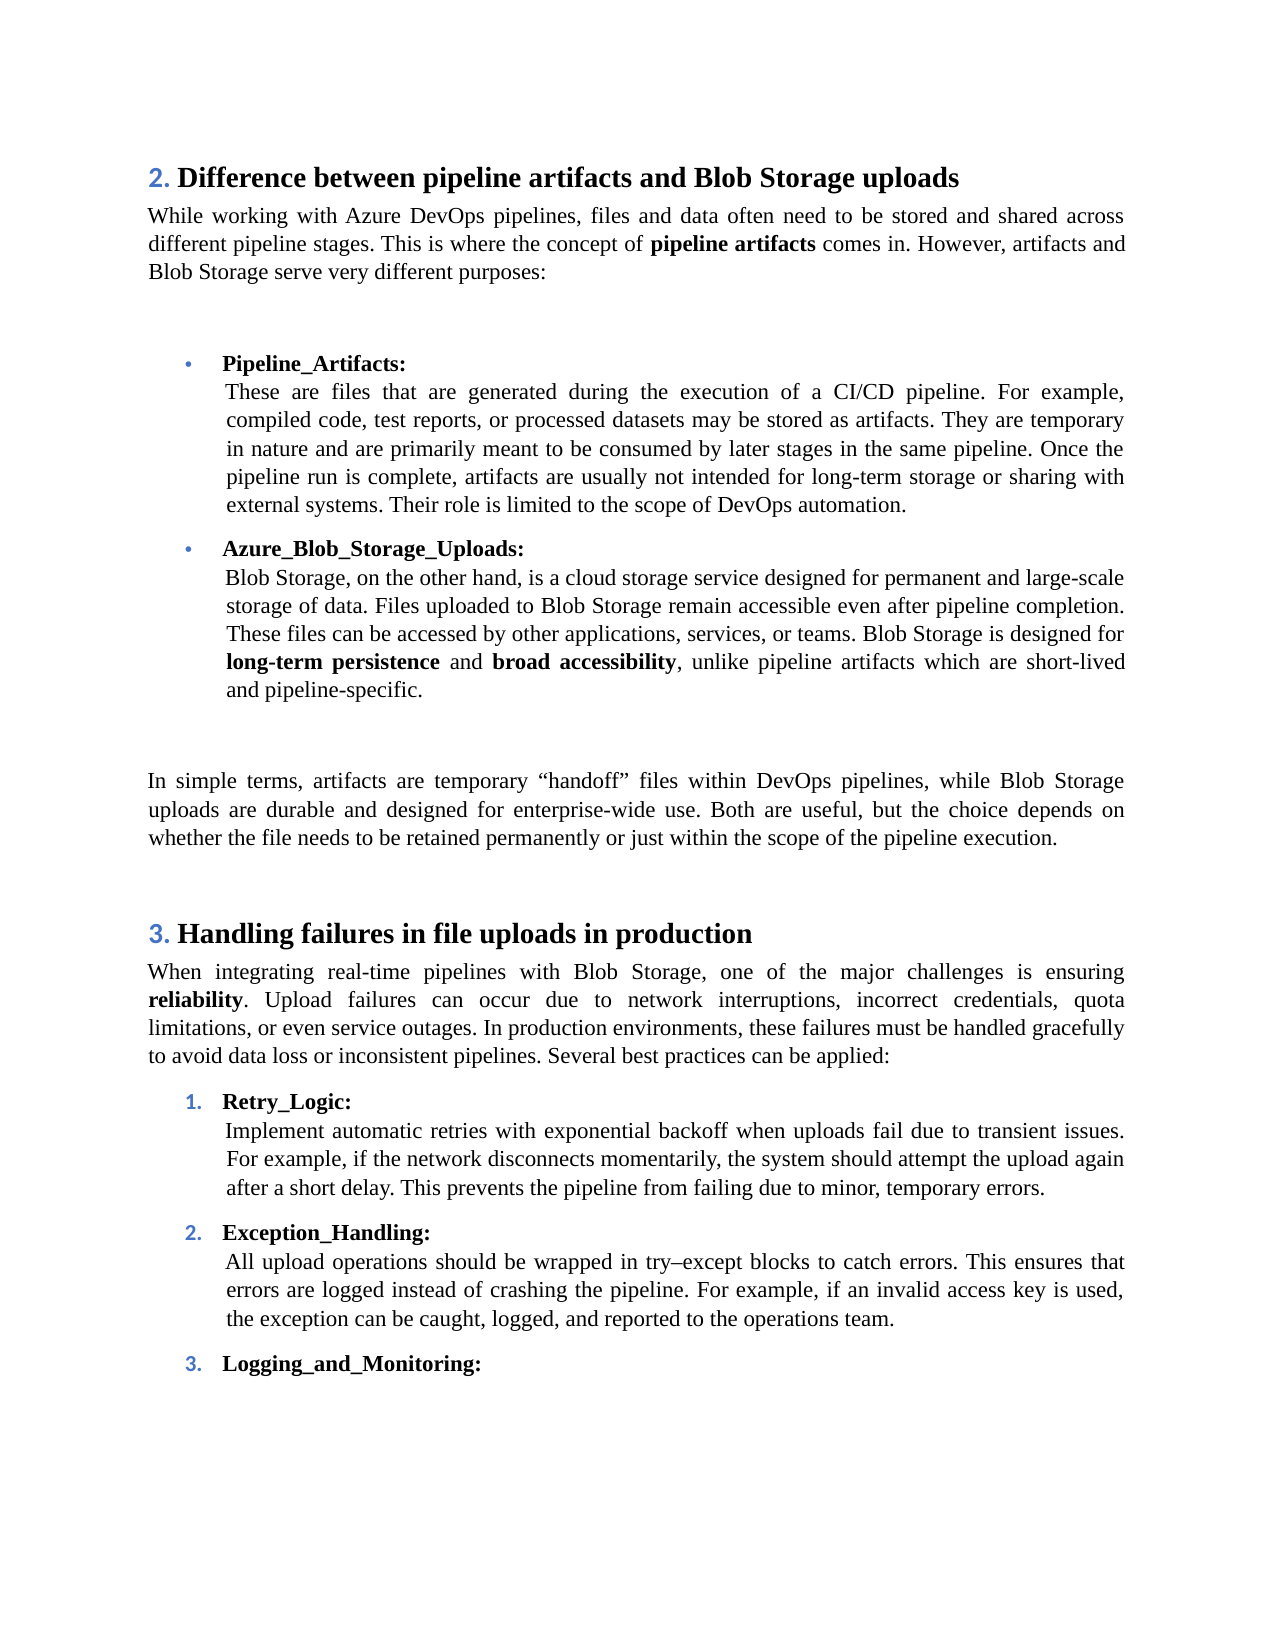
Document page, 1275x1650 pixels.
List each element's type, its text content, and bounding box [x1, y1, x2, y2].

subtitle Difference between pipeline artifacts and Blob Storage uploads [148, 159, 1126, 195]
text Blob Storage, on the other hand, is a cloud storage service designed for permanent and large-scale storage of data. Files uploaded to Blob Storage remain accessible even after pipeline completion. These files can be accessed by other applications, services, or teams. Blob Storage is designed for long-term persistence and broad accessibility, unlike pipeline artifacts which are short-lived and pipeline-specific. [225, 564, 1126, 703]
list Exception_Handling: [184, 1218, 1126, 1246]
text While working with Azure DevOps pipelines, files and data often need to be stored and shared across different pipeline stages. This is where the concept of pipeline artifacts comes in. However, artifacts and Blob Storage serve very different purposes: [147, 202, 1126, 285]
text These are files that are generated during the execution of a CI/CD pipeline. For example, compiled code, test reports, or processed datasets may be stored as artifacts. They are temporary in nature and are primarily meant to be consumed by later stages in the same pipeline. Once the pipeline run is complete, artifacts are usually not intended for long-term storage or sharing with external systems. Their role is limited to the scope of DevOps automation. [225, 378, 1126, 517]
list Logging_and_Monitoring: [184, 1349, 1126, 1377]
text Implement automatic retries with exponential backoff when uploads fail due to transient issues. For example, if the network disconnects momentarily, the system should attempt the upload again after a short delay. This prevents the pipeline from failing due to minor, temporary errors. [225, 1117, 1126, 1200]
list Retry_Logic: [184, 1087, 1126, 1115]
text In simple terms, artifacts are temporary “handoff” files within DevOps pipelines, while Blob Storage uploads are durable and designed for enterprise-wide use. Both are useful, but the choice depends on whether the file needs to be retained permanently or just within the scope of the pipeline execution. [147, 768, 1126, 850]
list Azure_Blob_Storage_Uploads: [184, 535, 1126, 562]
text All upload operations should be wrapped in try–except blocks to catch errors. This ensures that errors are logged instead of crashing the pipeline. For example, if an invalid access key is used, the exception can be caught, logged, and reported to the operations team. [225, 1248, 1126, 1331]
list Pipeline_Artifacts: [184, 350, 1126, 376]
subtitle Handling failures in file uploads in production [148, 915, 1126, 951]
text When integrating real-time pipelines with Blob Storage, one of the major challenges is ensuring reliability. Upload failures can occur due to network interruptions, incorrect credentials, quota limitations, or even service outages. In production environments, these failures must be handled gracefully to avoid data loss or inconsistent pipelines. Several best practices can be applied: [147, 958, 1126, 1069]
